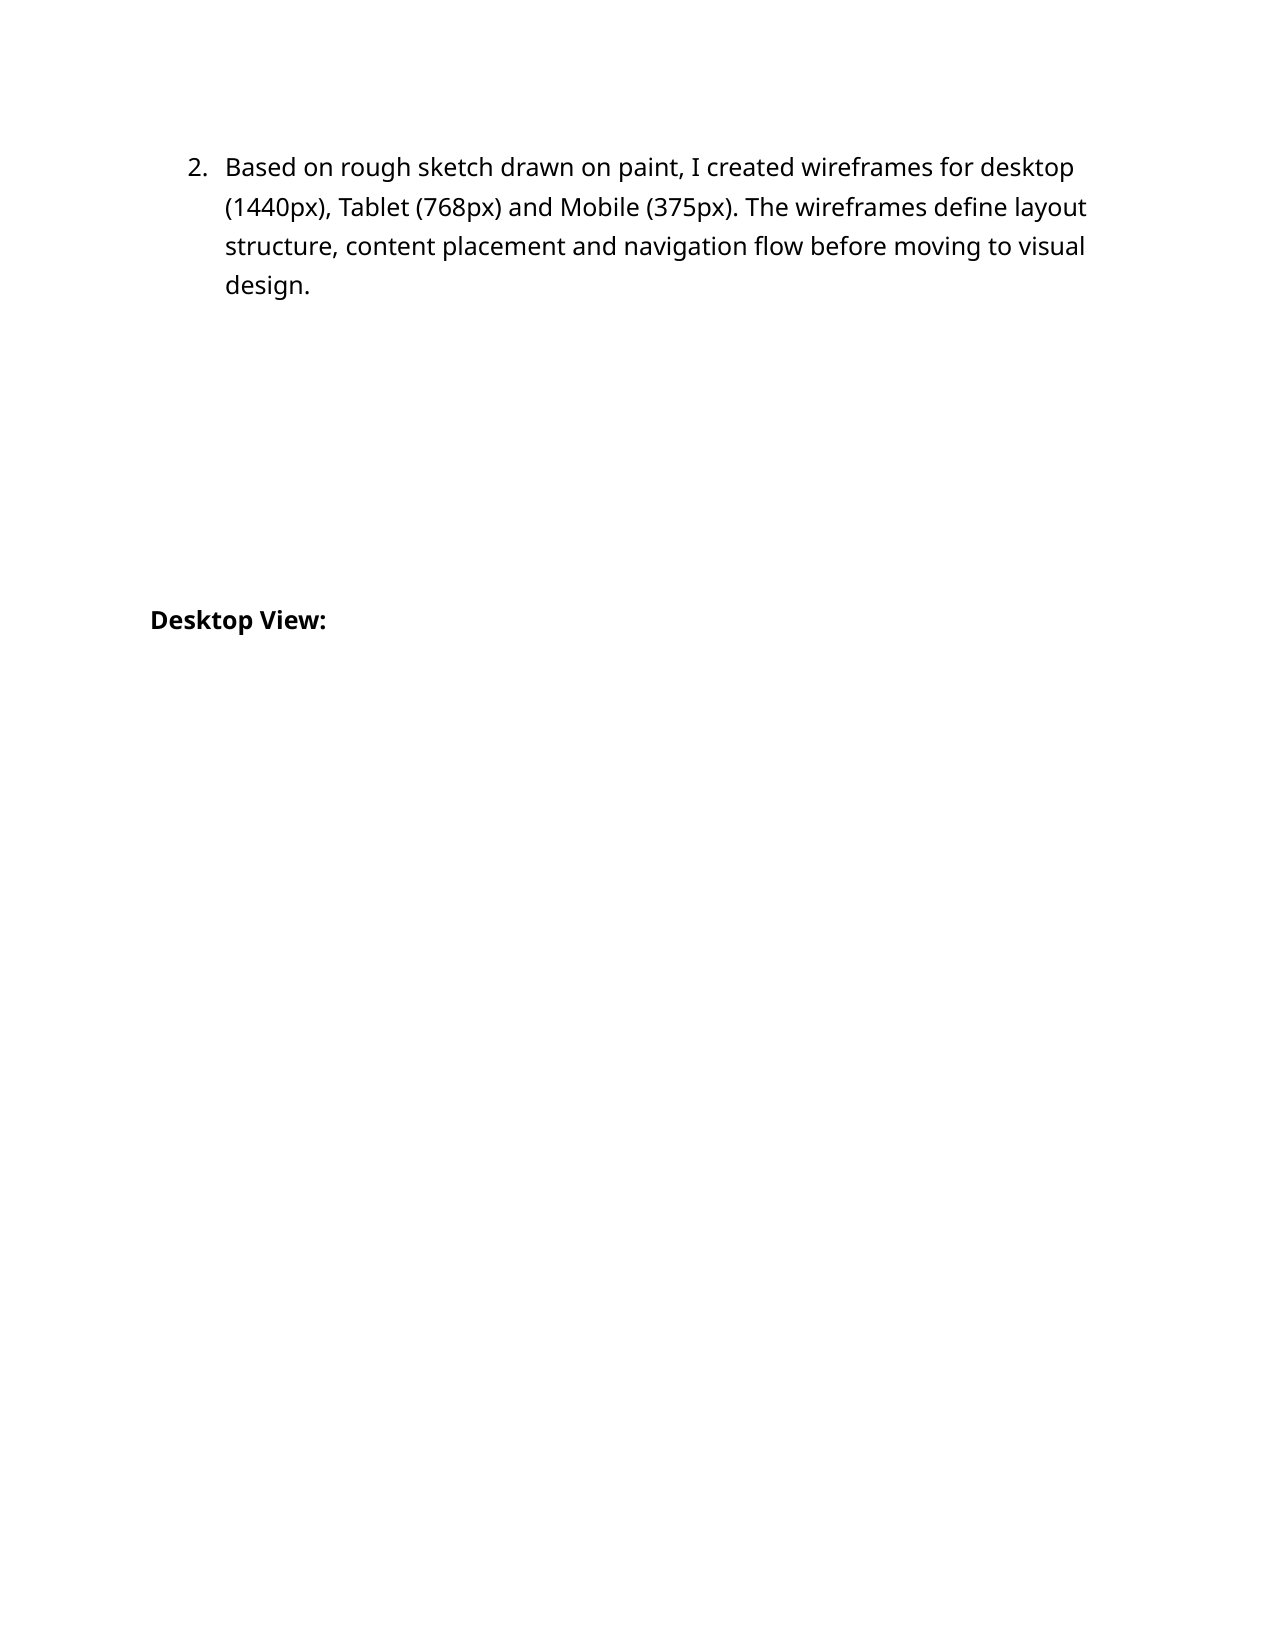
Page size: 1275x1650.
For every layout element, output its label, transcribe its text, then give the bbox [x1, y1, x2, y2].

text Desktop View: [150, 602, 1125, 637]
list Based on rough sketch drawn on paint, I created wireframes for desktop (1440px), Tablet (768px) and Mobile (375px). The wireframes define layout structure, content placement and navigation flow before moving to visual design. [187, 150, 1125, 302]
